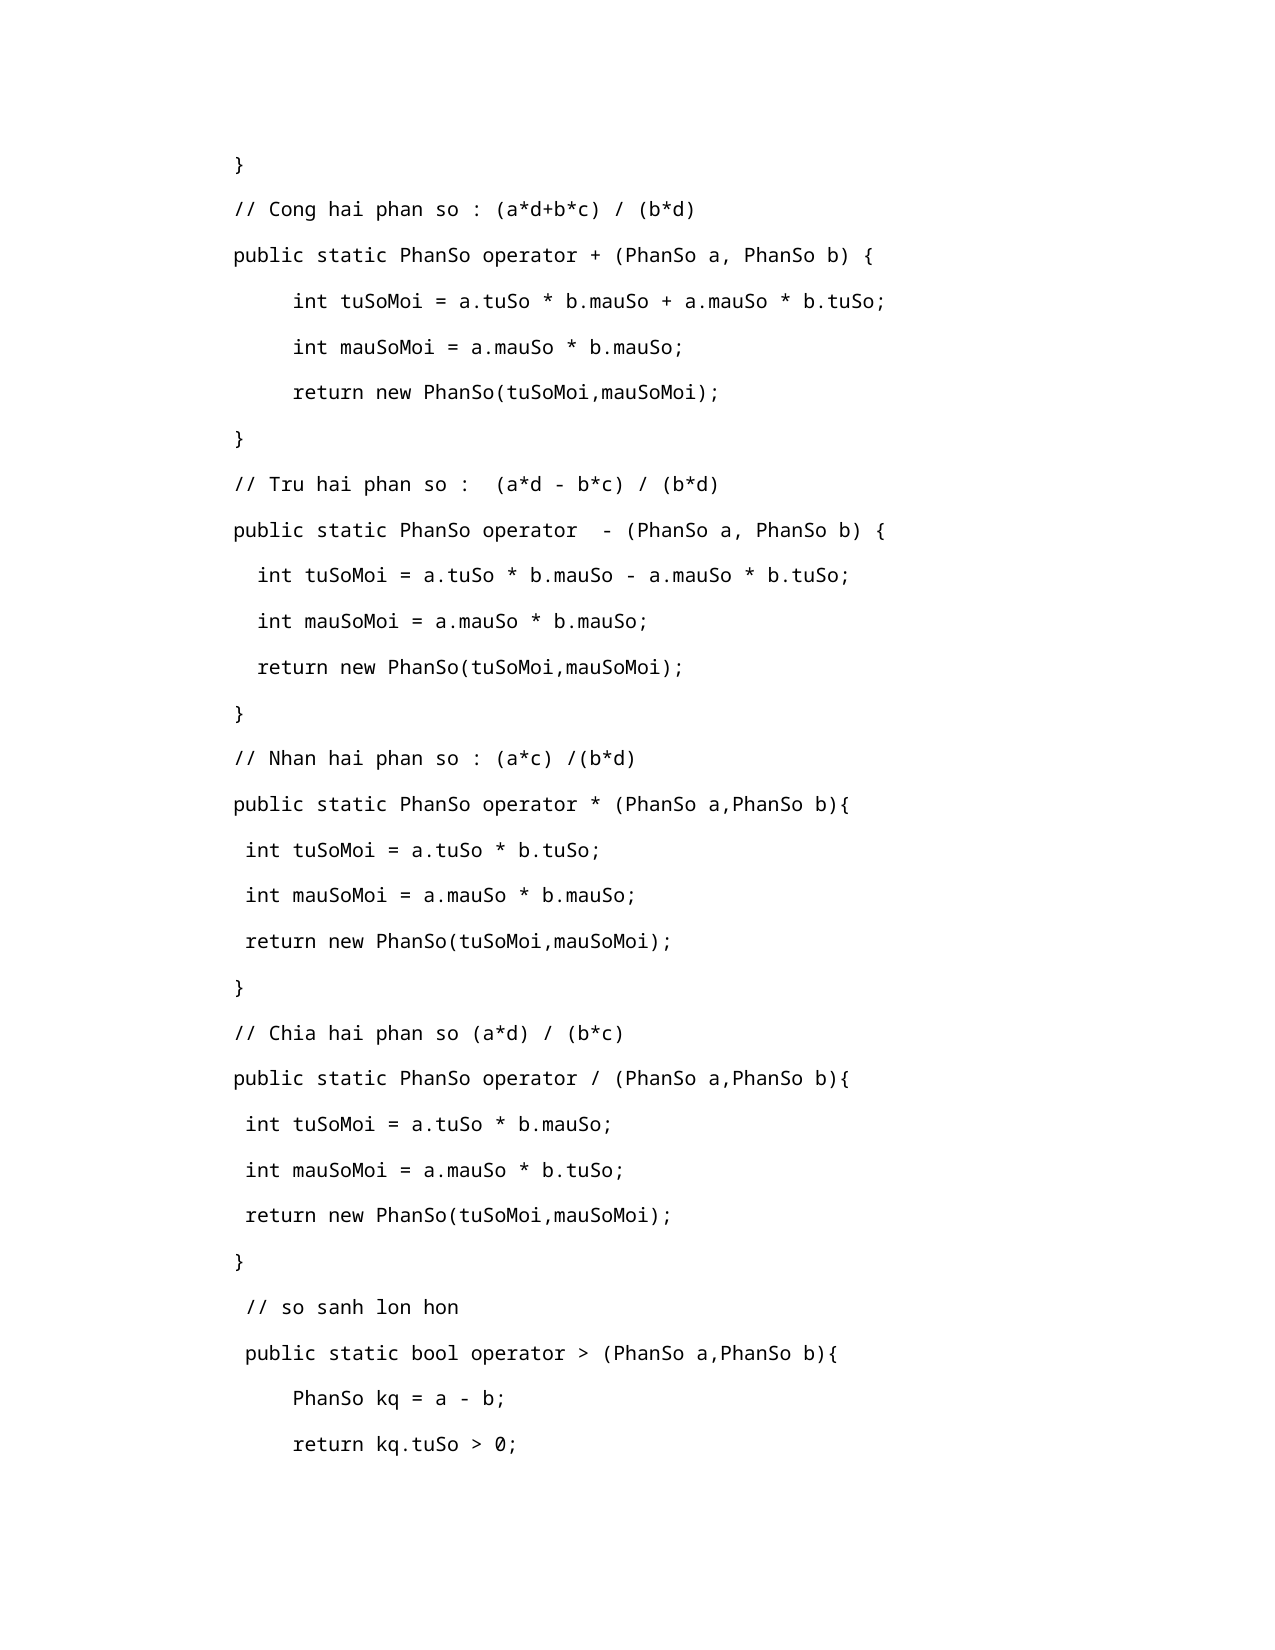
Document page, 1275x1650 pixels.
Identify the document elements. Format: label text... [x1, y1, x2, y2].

text public static PhanSo operator - (PhanSo a, PhanSo b) { [150, 516, 1125, 543]
text } [150, 973, 1125, 1000]
text // Cong hai phan so : (a*d+b*c) / (b*d) [150, 196, 1125, 223]
text public static PhanSo operator / (PhanSo a,PhanSo b){ [150, 1064, 1125, 1092]
text // so sanh lon hon [150, 1293, 1125, 1320]
text int tuSoMoi = a.tuSo * b.mauSo + a.mauSo * b.tuSo; [150, 287, 1125, 314]
text } [150, 150, 1125, 177]
text public static bool operator > (PhanSo a,PhanSo b){ [150, 1339, 1125, 1366]
text int tuSoMoi = a.tuSo * b.mauSo; [150, 1110, 1125, 1137]
text } [150, 1247, 1125, 1274]
text public static PhanSo operator * (PhanSo a,PhanSo b){ [150, 790, 1125, 817]
text PhanSo kq = a - b; [150, 1385, 1125, 1412]
text // Chia hai phan so (a*d) / (b*c) [150, 1019, 1125, 1046]
text return new PhanSo(tuSoMoi,mauSoMoi); [150, 927, 1125, 954]
text int tuSoMoi = a.tuSo * b.tuSo; [150, 836, 1125, 863]
text } [150, 699, 1125, 726]
text // Nhan hai phan so : (a*c) /(b*d) [150, 744, 1125, 771]
text int mauSoMoi = a.mauSo * b.tuSo; [150, 1156, 1125, 1183]
text int mauSoMoi = a.mauSo * b.mauSo; [150, 607, 1125, 634]
text } [150, 424, 1125, 451]
text return kq.tuSo > 0; [150, 1430, 1125, 1457]
text // Tru hai phan so : (a*d - b*c) / (b*d) [150, 470, 1125, 497]
text return new PhanSo(tuSoMoi,mauSoMoi); [150, 1202, 1125, 1229]
text int tuSoMoi = a.tuSo * b.mauSo - a.mauSo * b.tuSo; [150, 562, 1125, 588]
text int mauSoMoi = a.mauSo * b.mauSo; [150, 333, 1125, 360]
text int mauSoMoi = a.mauSo * b.mauSo; [150, 882, 1125, 909]
text public static PhanSo operator + (PhanSo a, PhanSo b) { [150, 241, 1125, 268]
text return new PhanSo(tuSoMoi,mauSoMoi); [150, 379, 1125, 406]
text return new PhanSo(tuSoMoi,mauSoMoi); [150, 653, 1125, 680]
